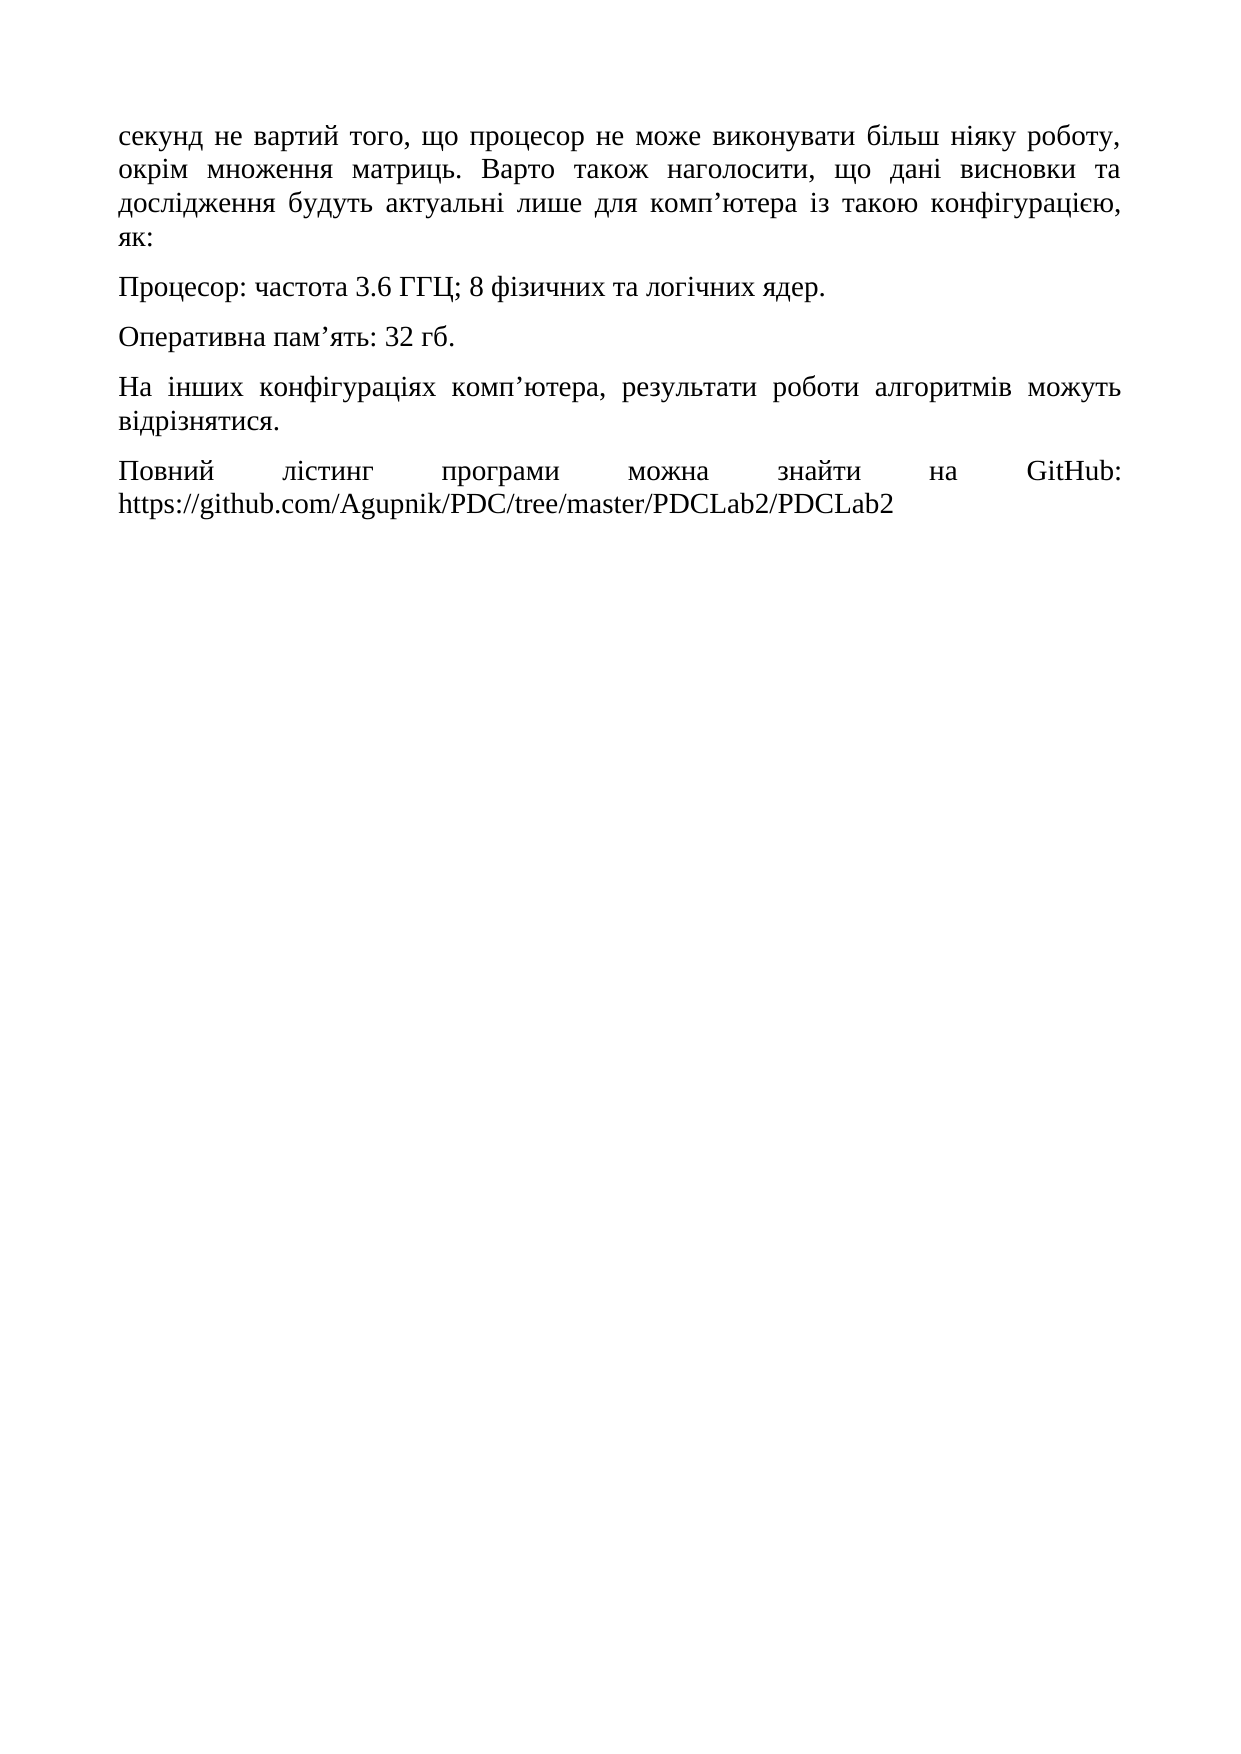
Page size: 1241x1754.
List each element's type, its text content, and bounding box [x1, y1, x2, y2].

text Оперативна пам’ять: 32 гб. [118, 319, 1122, 353]
text Процесор: частота 3.6 ГГЦ; 8 фізичних та логічних ядер. [118, 269, 1122, 302]
text Повний лістинг програми можна знайти на GitHub: https://github.com/Agupnik/PDC/tree/master/PDCLab2/PDCLab2 [118, 453, 1122, 520]
text На інших конфігураціях комп’ютера, результати роботи алгоритмів можуть відрізнятися. [118, 369, 1122, 436]
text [118, 118, 1122, 252]
